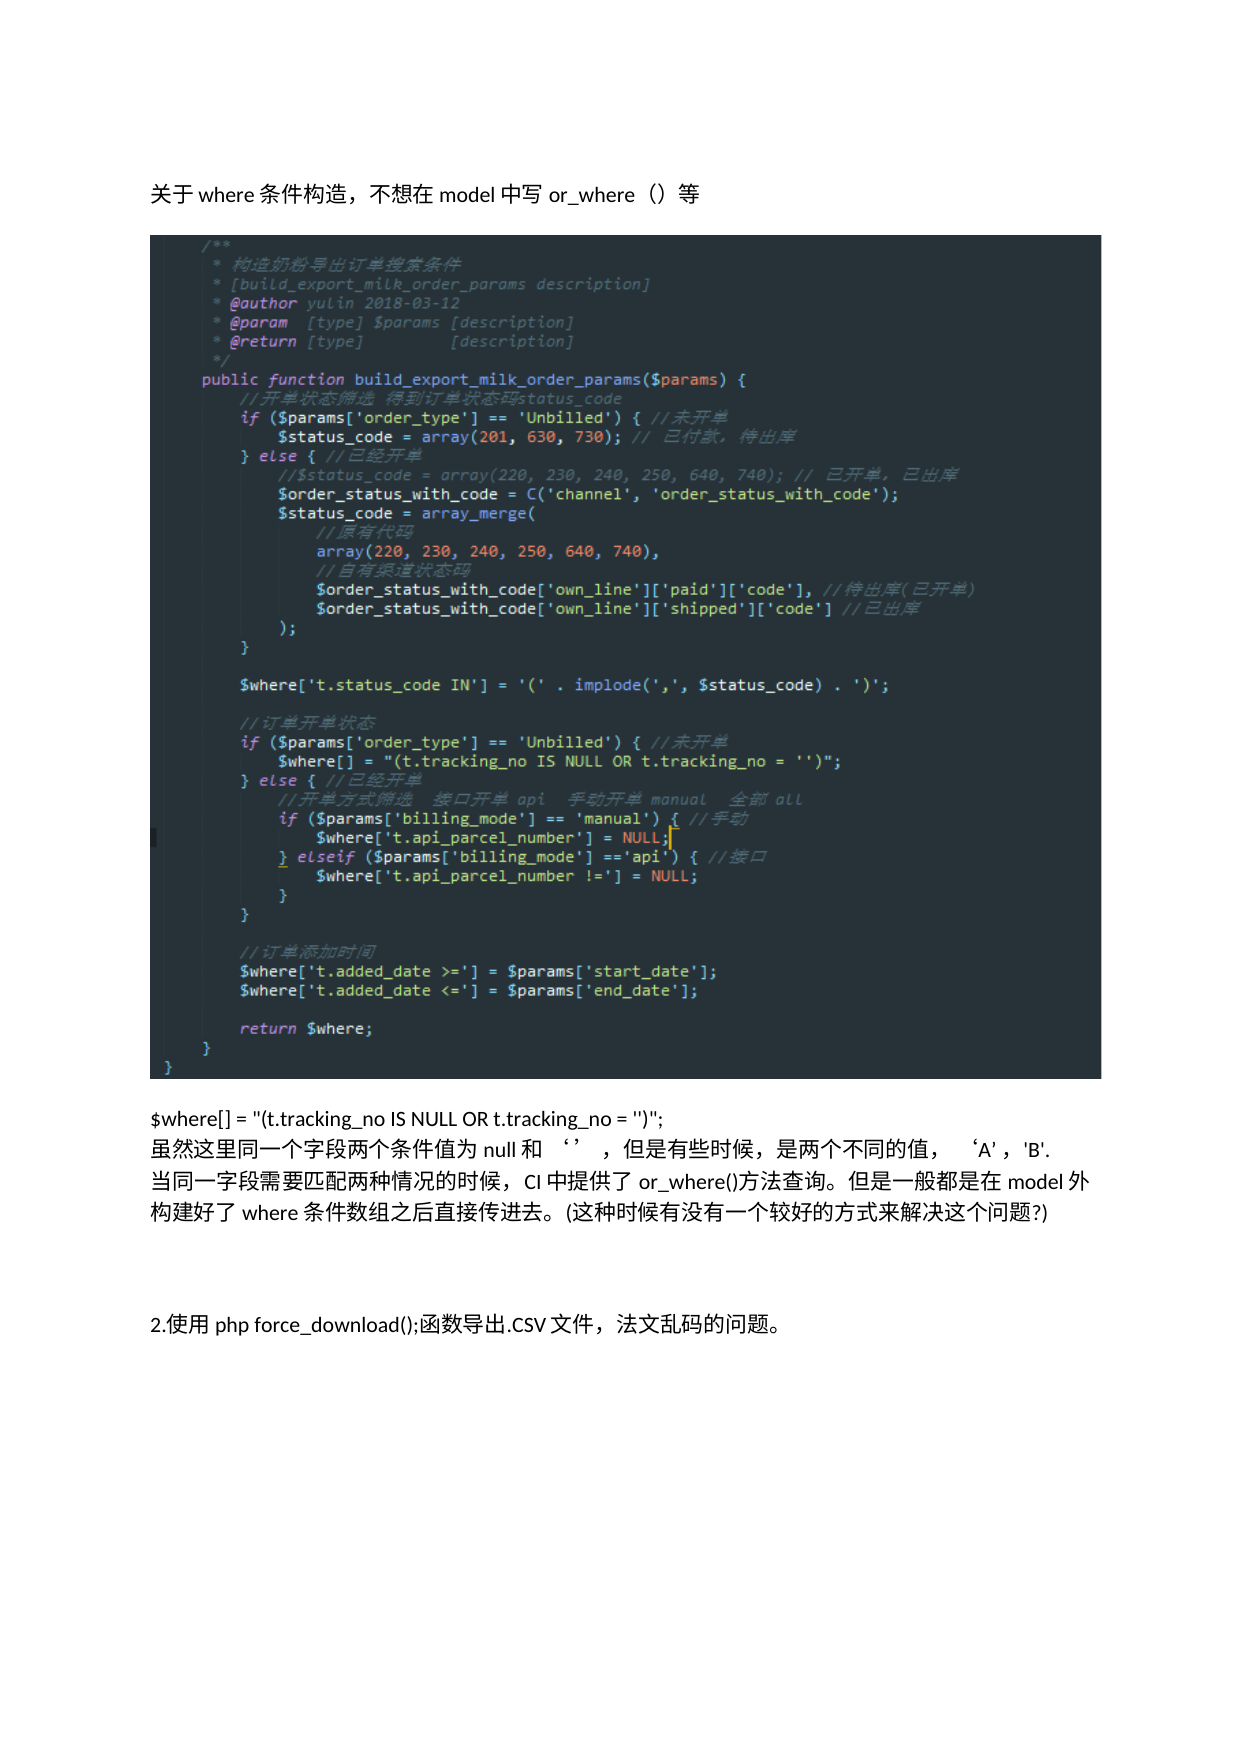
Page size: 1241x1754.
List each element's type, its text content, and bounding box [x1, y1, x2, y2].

list 关于where 条件构造，不想在model中写 or_where（）等 [150, 177, 1090, 209]
list 2.使用php force_download();函数导出.CSV文件，法文乱码的问题。 [150, 1307, 1090, 1339]
picture [150, 235, 1102, 1079]
list $where[] = "(t.tracking_no IS NULL OR t.tracking_no = '')"; [150, 1105, 1090, 1132]
list 当同一字段需要匹配两种情况的时候，CI中提供了 or_where()方法查询。但是一般都是在model外构建好了where条件数组之后直接传进去。(这种时候有没有一个较好的方式来解决这个问题?) [150, 1164, 1090, 1227]
list 虽然这里同一个字段两个条件值为 null 和 ‘ ’ ，但是有些时候，是两个不同的值， ‘A’ ，'B'. [150, 1132, 1090, 1164]
